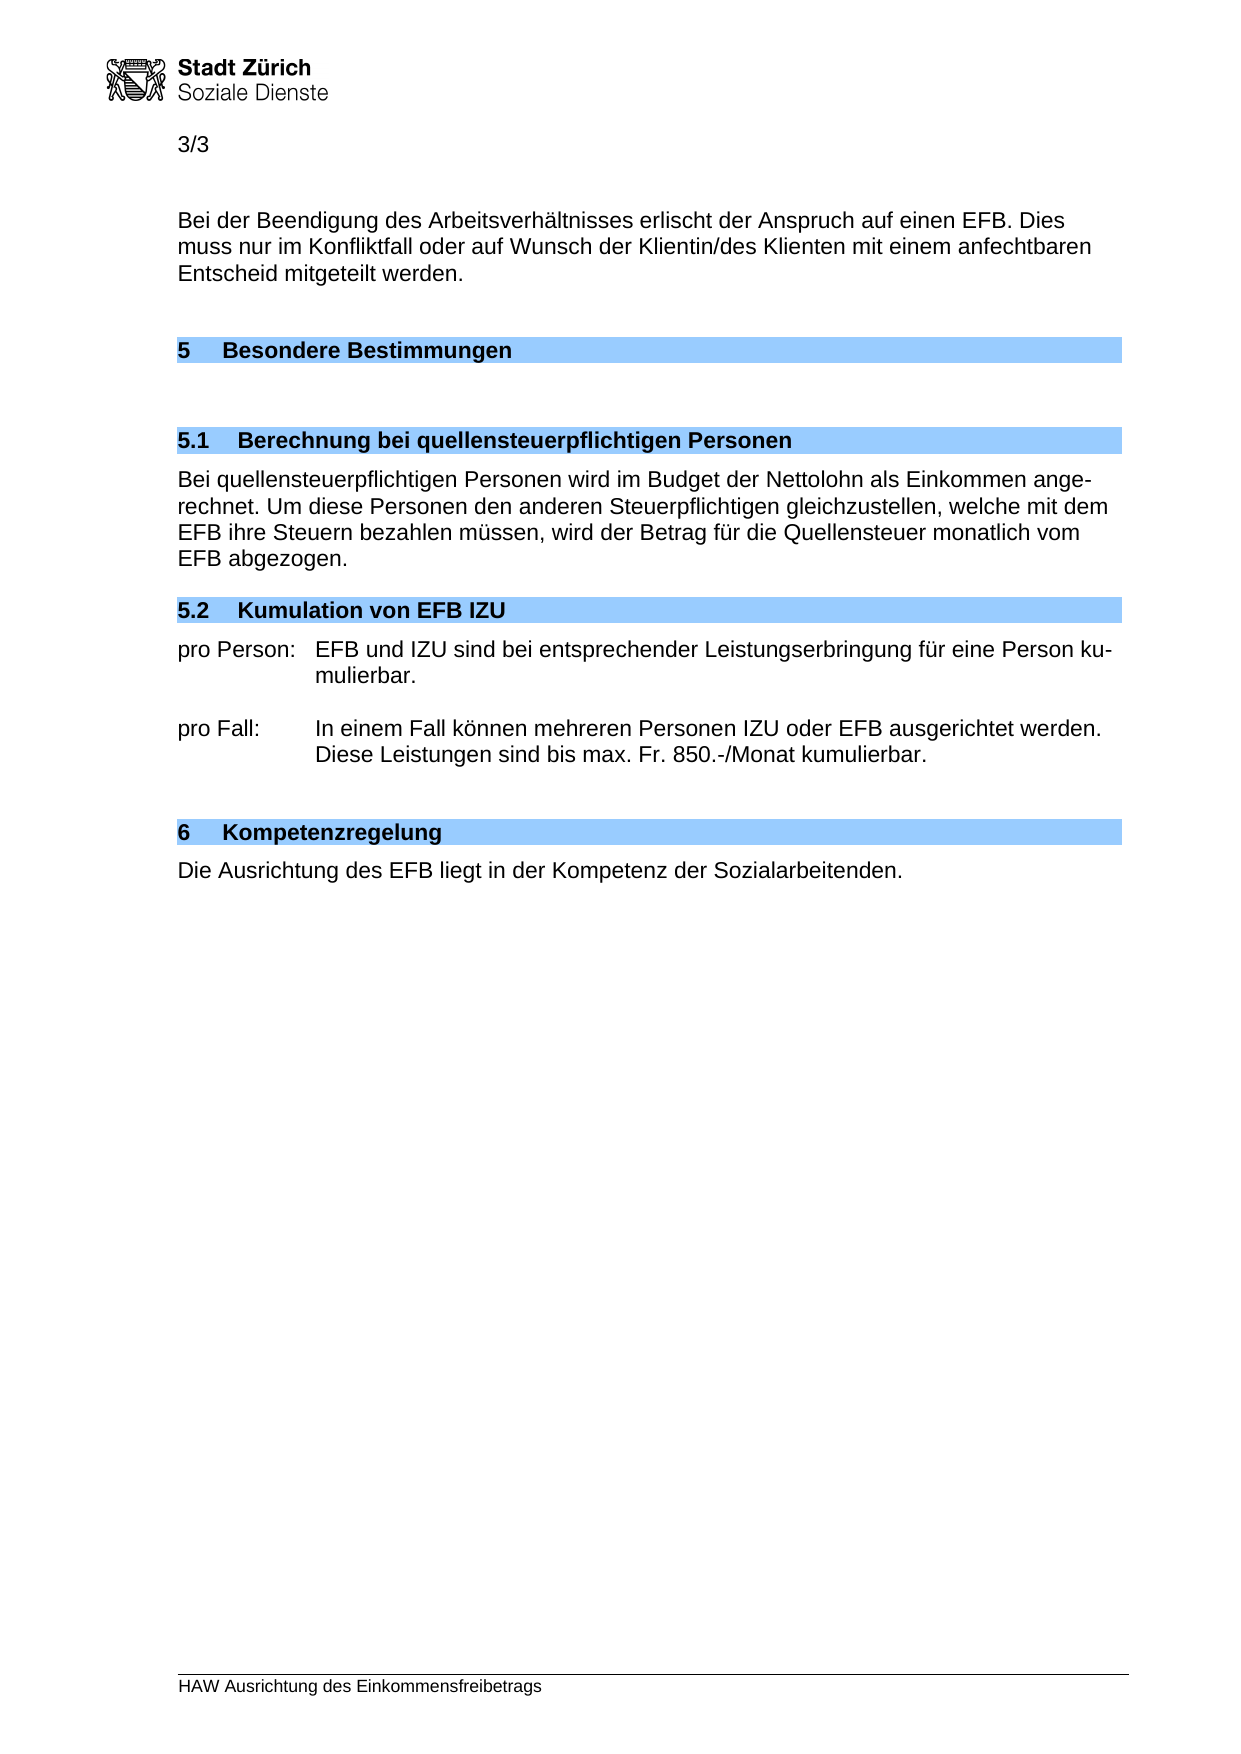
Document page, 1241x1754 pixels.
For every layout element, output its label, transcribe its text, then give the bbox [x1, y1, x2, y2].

text pro Fall: In einem Fall können mehreren Personen IZU oder EFB ausgerichtet werden. Diese Leistungen sind bis max. Fr. 850.-/Monat kumulierbar. [177, 714, 1122, 767]
text Bei quellensteuerpflichtigen Personen wird im Budget der Nettolohn als Einkommen angerechnet. Um diese Personen den anderen Steuerpflichtigen gleichzustellen, welche mit dem EFB ihre Steuern bezahlen müssen, wird der Betrag für die Quellensteuer monatlich vom EFB abgezogen. [177, 466, 1122, 572]
subtitle Kumulation von EFB IZU [177, 597, 1122, 623]
subtitle Kompetenzregelung [177, 819, 1122, 845]
text Die Ausrichtung des EFB liegt in der Kompetenz der Sozialarbeitenden. [177, 857, 1122, 884]
text pro Person: EFB und IZU sind bei entsprechender Leistungserbringung für eine Person kumulierbar. [177, 636, 1122, 688]
picture [106, 59, 329, 105]
subtitle Besondere Bestimmungen [177, 337, 1122, 363]
text Bei der Beendigung des Arbeitsverhältnisses erlischt der Anspruch auf einen EFB. Dies muss nur im Konfliktfall oder auf Wunsch der Klientin/des Klienten mit einem anfechtbaren Entscheid mitgeteilt werden. [177, 207, 1122, 286]
subtitle Berechnung bei quellensteuerpflichtigen Personen [177, 427, 1122, 454]
